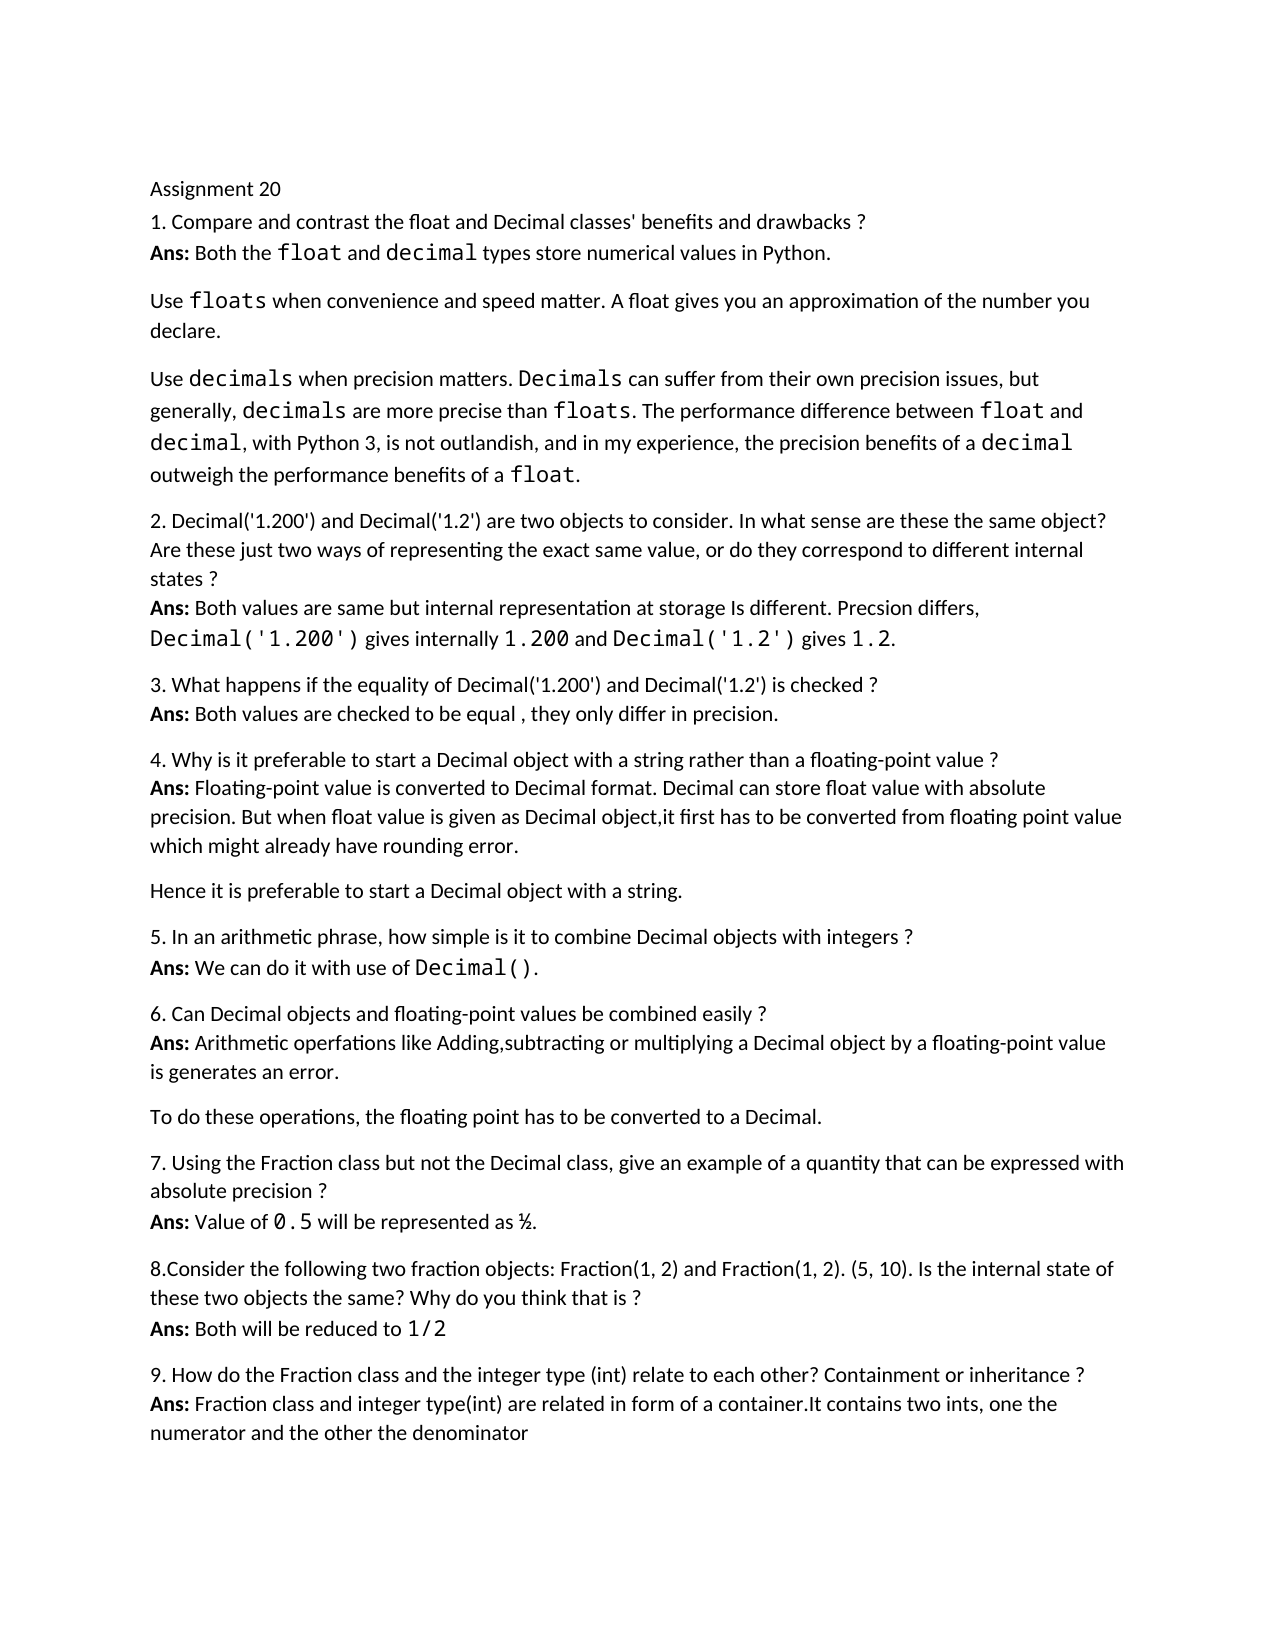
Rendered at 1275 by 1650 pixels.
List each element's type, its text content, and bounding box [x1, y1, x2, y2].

subtitle 6. Can Decimal objects and floating-point values be combined easily ? [150, 1000, 1125, 1027]
text Ans: Floating-point value is converted to Decimal format. Decimal can store float value with absolute precision. But when float value is given as Decimal object,it first has to be converted from floating point value which might already have rounding error. [150, 774, 1125, 859]
subtitle 2. Decimal('1.200') and Decimal('1.2') are two objects to consider. In what sense are these the same object? Are these just two ways of representing the exact same value, or do they correspond to different internal states ? [150, 508, 1125, 592]
subtitle Assignment 20 [150, 175, 1125, 202]
text Ans: Both will be reduced to 1/2 [150, 1312, 1125, 1342]
subtitle 4. Why is it preferable to start a Decimal object with a string rather than a floating-point value ? [150, 746, 1125, 772]
text To do these operations, the floating point has to be converted to a Decimal. [150, 1103, 1125, 1130]
text Ans: Arithmetic operfations like Adding,subtracting or multiplying a Decimal object by a floating-point value is generates an error. [150, 1029, 1125, 1084]
text Ans: Fraction class and integer type(int) are related in form of a container.It contains two ints, one the numerator and the other the denominator [150, 1390, 1125, 1445]
subtitle 9. How do the Fraction class and the integer type (int) relate to each other? Containment or inheritance ? [150, 1361, 1125, 1388]
text Hence it is preferable to start a Decimal object with a string. [150, 877, 1125, 904]
text Use decimals when precision matters. Decimals can suffer from their own precision issues, but generally, decimals are more precise than floats. The performance difference between float and decimal, with Python 3, is not outlandish, and in my experience, the precision benefits of a decimal outweigh the performance benefits of a float. [150, 363, 1125, 489]
text Ans: Both values are same but internal representation at storage Is different. Precsion differs, Decimal('1.200') gives internally 1.200 and Decimal('1.2') gives 1.2. [150, 594, 1125, 653]
text Ans: Both values are checked to be equal , they only differ in precision. [150, 700, 1125, 727]
subtitle 7. Using the Fraction class but not the Decimal class, give an example of a quantity that can be expressed with absolute precision ? [150, 1149, 1125, 1204]
subtitle 8.Consider the following two fraction objects: Fraction(1, 2) and Fraction(1, 2). (5, 10). Is the internal state of these two objects the same? Why do you think that is ? [150, 1255, 1125, 1310]
subtitle 5. In an arithmetic phrase, how simple is it to combine Decimal objects with integers ? [150, 923, 1125, 949]
text Ans: Both the float and decimal types store numerical values in Python. [150, 237, 1125, 266]
subtitle 1. Compare and contrast the float and Decimal classes' benefits and drawbacks ? [150, 208, 1125, 234]
text Ans: Value of 0.5 will be represented as ½. [150, 1206, 1125, 1236]
subtitle 3. What happens if the equality of Decimal('1.200') and Decimal('1.2') is checked ? [150, 672, 1125, 698]
text Ans: We can do it with use of Decimal(). [150, 952, 1125, 981]
text Use floats when convenience and speed matter. A float gives you an approximation of the number you declare. [150, 285, 1125, 344]
